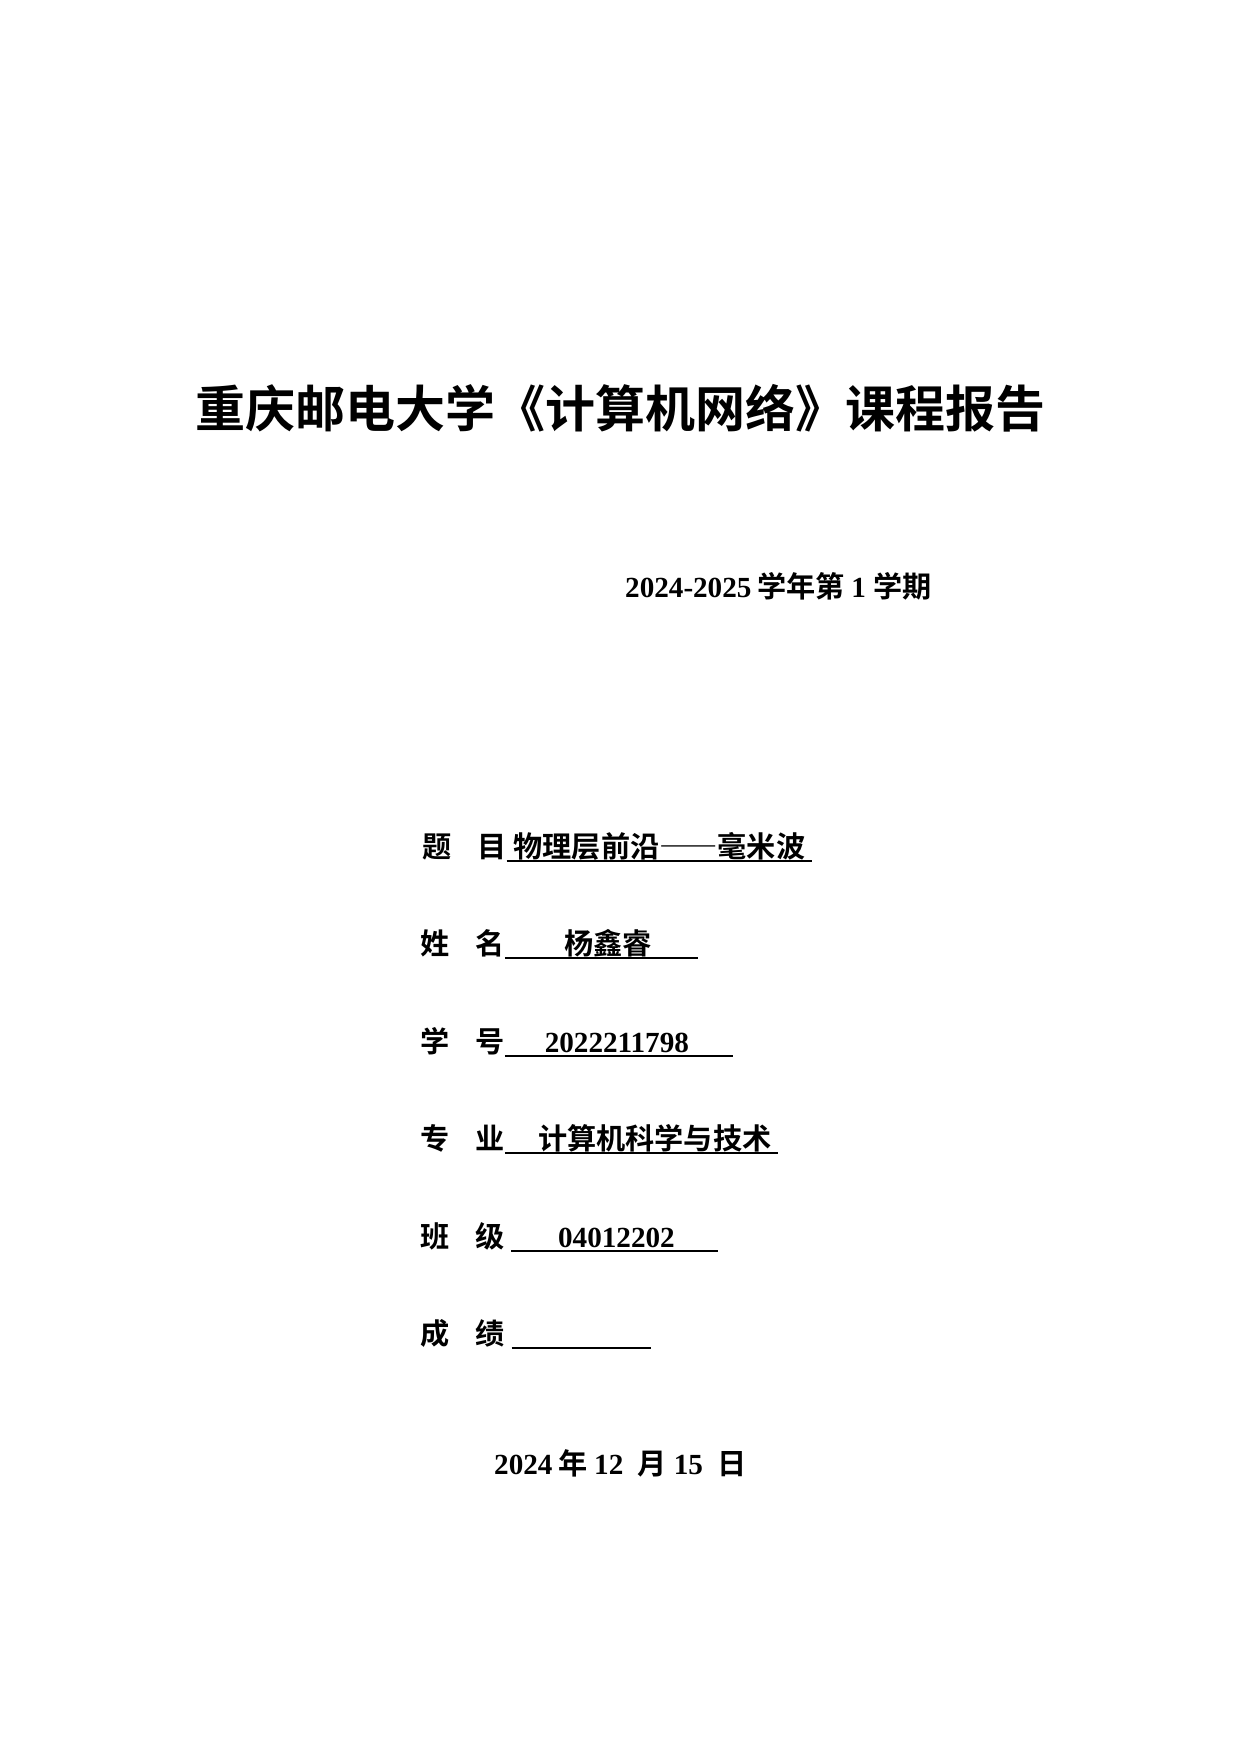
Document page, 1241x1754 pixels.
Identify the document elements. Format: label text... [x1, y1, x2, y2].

text 2024年 12 月 15 日 [187, 1429, 1053, 1494]
text 题 目 物理层前沿——毫米波 [187, 812, 1053, 877]
text 学 号 2022211798 [187, 1007, 1053, 1072]
text 姓 名 杨鑫睿 [187, 909, 1053, 974]
text 重庆邮电大学《计算机网络》课程报告 [187, 357, 1053, 454]
text 专 业 计算机科学与技术 [187, 1104, 1053, 1169]
text 2024-2025学年第 1 学期 [217, 552, 1053, 617]
text 班 级 04012202 [187, 1202, 1053, 1267]
text 成 绩 [187, 1299, 1053, 1364]
